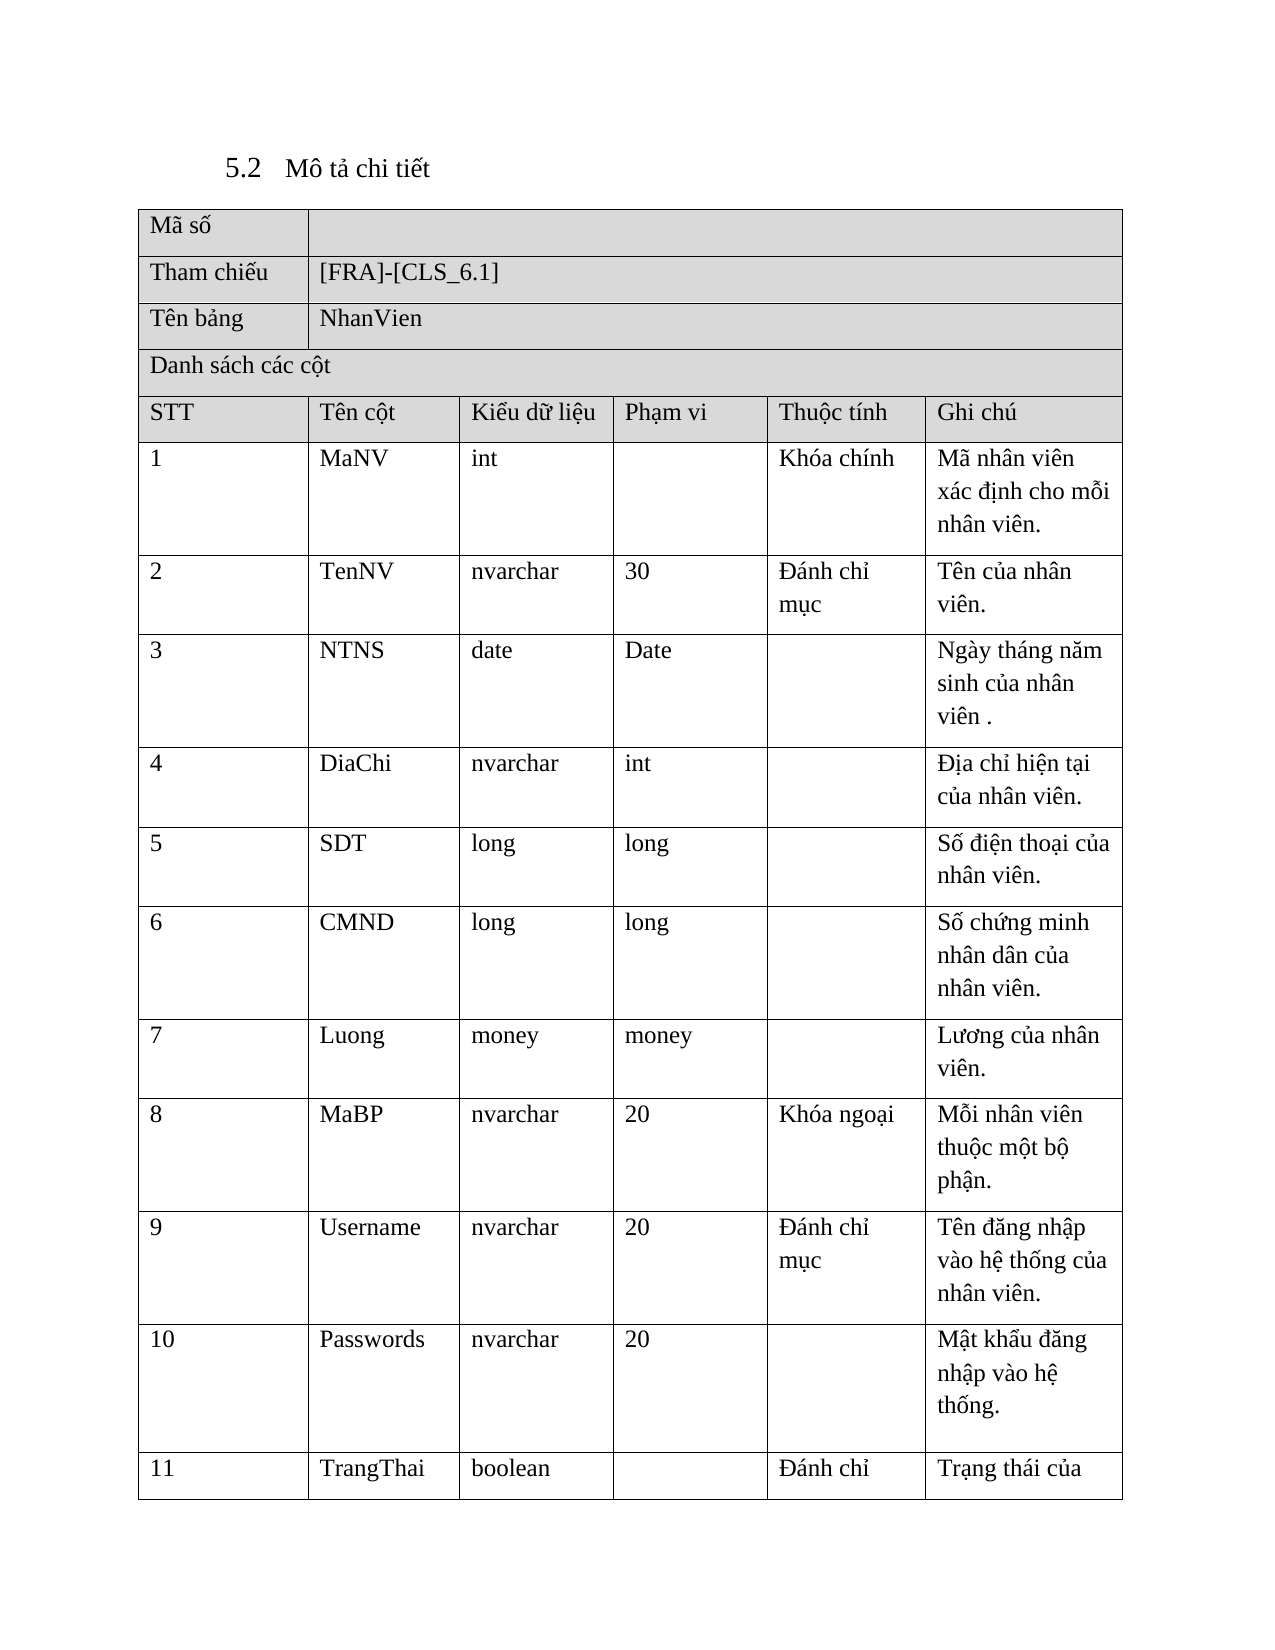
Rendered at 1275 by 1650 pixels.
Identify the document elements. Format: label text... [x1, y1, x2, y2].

table_cell 3 [139, 635, 308, 747]
table_cell MaBP [309, 1099, 459, 1211]
table_cell 10 [139, 1325, 308, 1452]
table_cell Date [614, 635, 767, 747]
table_cell SDT [309, 828, 459, 906]
table_cell Đánh chỉ mục [768, 1212, 925, 1323]
table_cell Mỗi nhân viên thuộc một bộ phận. [926, 1099, 1122, 1211]
table_cell 2 [139, 556, 308, 634]
table_cell Luong [309, 1020, 459, 1098]
table_cell money [460, 1020, 613, 1098]
table_cell 11 [139, 1453, 308, 1498]
table_cell 7 [139, 1020, 308, 1098]
table_cell date [460, 635, 613, 747]
table_cell 20 [614, 1212, 767, 1323]
table_cell Số điện thoại của nhân viên. [926, 828, 1122, 906]
table_cell nvarchar [460, 1212, 613, 1323]
table_cell NTNS [309, 635, 459, 747]
table_cell Ghi chú [926, 397, 1122, 442]
table_cell TenNV [309, 556, 459, 634]
table_cell [768, 635, 925, 747]
table_cell Tên đăng nhập vào hệ thống của nhân viên. [926, 1212, 1122, 1323]
table_cell nvarchar [460, 1325, 613, 1452]
table_cell Địa chỉ hiện tại của nhân viên. [926, 748, 1122, 827]
table_cell Passwords [309, 1325, 459, 1452]
table_cell Tên bảng [139, 304, 308, 349]
table_cell Đánh chỉ mục [768, 556, 925, 634]
table_cell DiaChi [309, 748, 459, 827]
table_cell Trạng thái của tài khoản(có thể sử dụng, bị khóa) [926, 1453, 1122, 1498]
table_cell Phạm vi [614, 397, 767, 442]
table_cell 6 [139, 907, 308, 1019]
table_cell Ngày tháng năm sinh của nhân viên . [926, 635, 1122, 747]
table_cell nvarchar [460, 1099, 613, 1211]
table_cell 4 [139, 748, 308, 827]
table_cell 30 [614, 556, 767, 634]
table_cell STT [139, 397, 308, 442]
table_cell long [460, 828, 613, 906]
table_cell Tên của nhân viên. [926, 556, 1122, 634]
table_cell NhanVien [309, 304, 1122, 349]
table_cell [768, 748, 925, 827]
table_cell long [460, 907, 613, 1019]
table_cell 8 [139, 1099, 308, 1211]
table_cell [FRA]-[CLS_6.1] [309, 257, 1122, 302]
table_cell Mật khẩu đăng nhập vào hệ thống. [926, 1325, 1122, 1452]
table_cell money [614, 1020, 767, 1098]
table_cell Thuộc tính [768, 397, 925, 442]
table_cell Kiểu dữ liệu [460, 397, 613, 442]
table_cell 9 [139, 1212, 308, 1323]
table_cell long [614, 907, 767, 1019]
table_header [309, 210, 1122, 256]
table_cell Username [309, 1212, 459, 1323]
table_cell long [614, 828, 767, 906]
text Mô tả chi tiết [225, 150, 1125, 183]
table_cell CMND [309, 907, 459, 1019]
table_cell Khóa chính [768, 443, 925, 555]
table_header Mã số [139, 210, 308, 256]
table_cell Danh sách các cột [139, 350, 1122, 396]
table_cell 5 [139, 828, 308, 906]
table_cell [614, 1453, 767, 1498]
table_cell 20 [614, 1099, 767, 1211]
table_cell Số chứng minh nhân dân của nhân viên. [926, 907, 1122, 1019]
table_cell int [460, 443, 613, 555]
table_cell Tên cột [309, 397, 459, 442]
table_cell boolean [460, 1453, 613, 1498]
table_cell [614, 443, 767, 555]
table_cell [768, 1020, 925, 1098]
table_cell nvarchar [460, 556, 613, 634]
table_cell 20 [614, 1325, 767, 1452]
table_cell Khóa ngoại [768, 1099, 925, 1211]
table_cell Tham chiếu [139, 257, 308, 302]
table_cell int [614, 748, 767, 827]
table_cell [768, 1325, 925, 1452]
table_cell nvarchar [460, 748, 613, 827]
table_cell MaNV [309, 443, 459, 555]
table_cell [768, 828, 925, 906]
table_cell Đánh chỉ mục [768, 1453, 925, 1498]
table_cell [768, 907, 925, 1019]
table_cell TrangThai [309, 1453, 459, 1498]
table_cell Lương của nhân viên. [926, 1020, 1122, 1098]
table_cell 1 [139, 443, 308, 555]
table_cell Mã nhân viên xác định cho mỗi nhân viên. [926, 443, 1122, 555]
